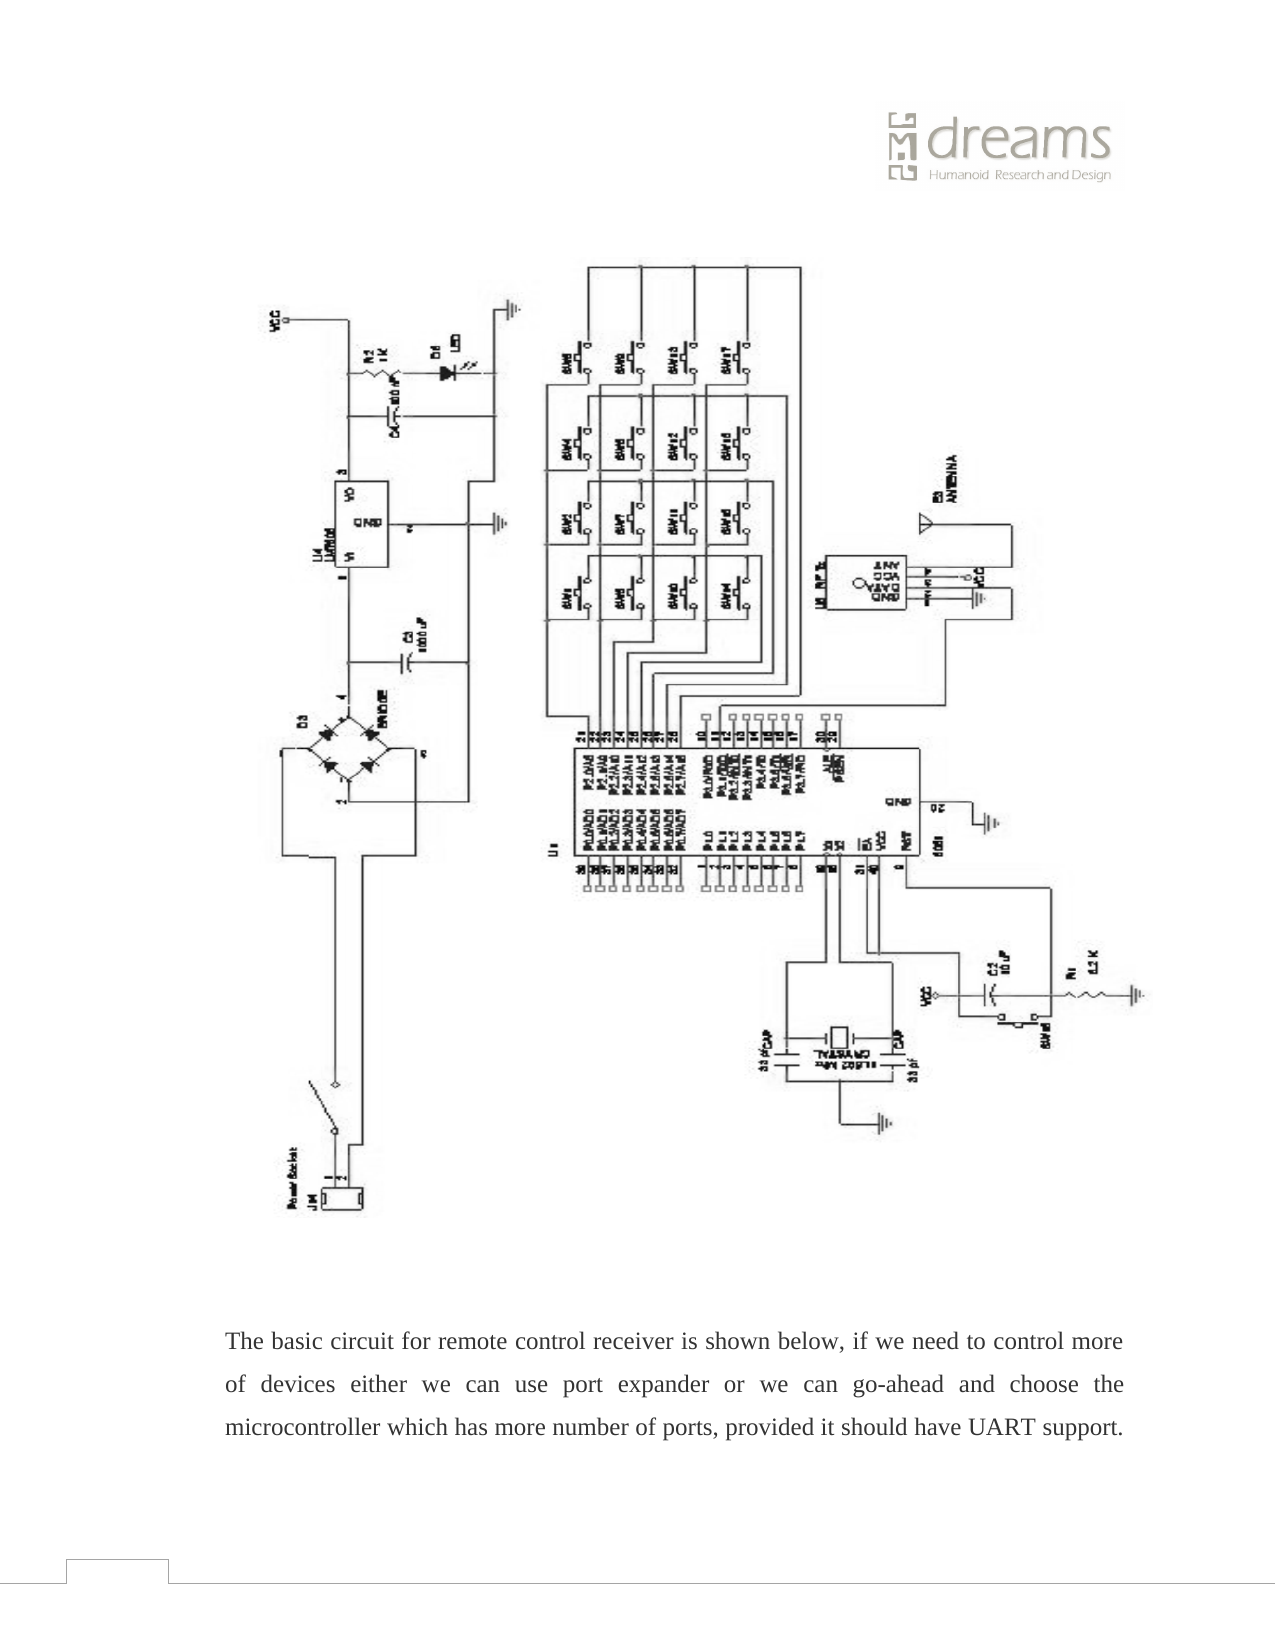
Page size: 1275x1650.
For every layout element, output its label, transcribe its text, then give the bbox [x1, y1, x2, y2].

text The basic circuit for remote control receiver is shown below, if we need to control more of devices either we can use port expander or we can go-ahead and choose the microcontroller which has more number of ports, provided it should have UART support. [225, 1283, 1125, 1481]
